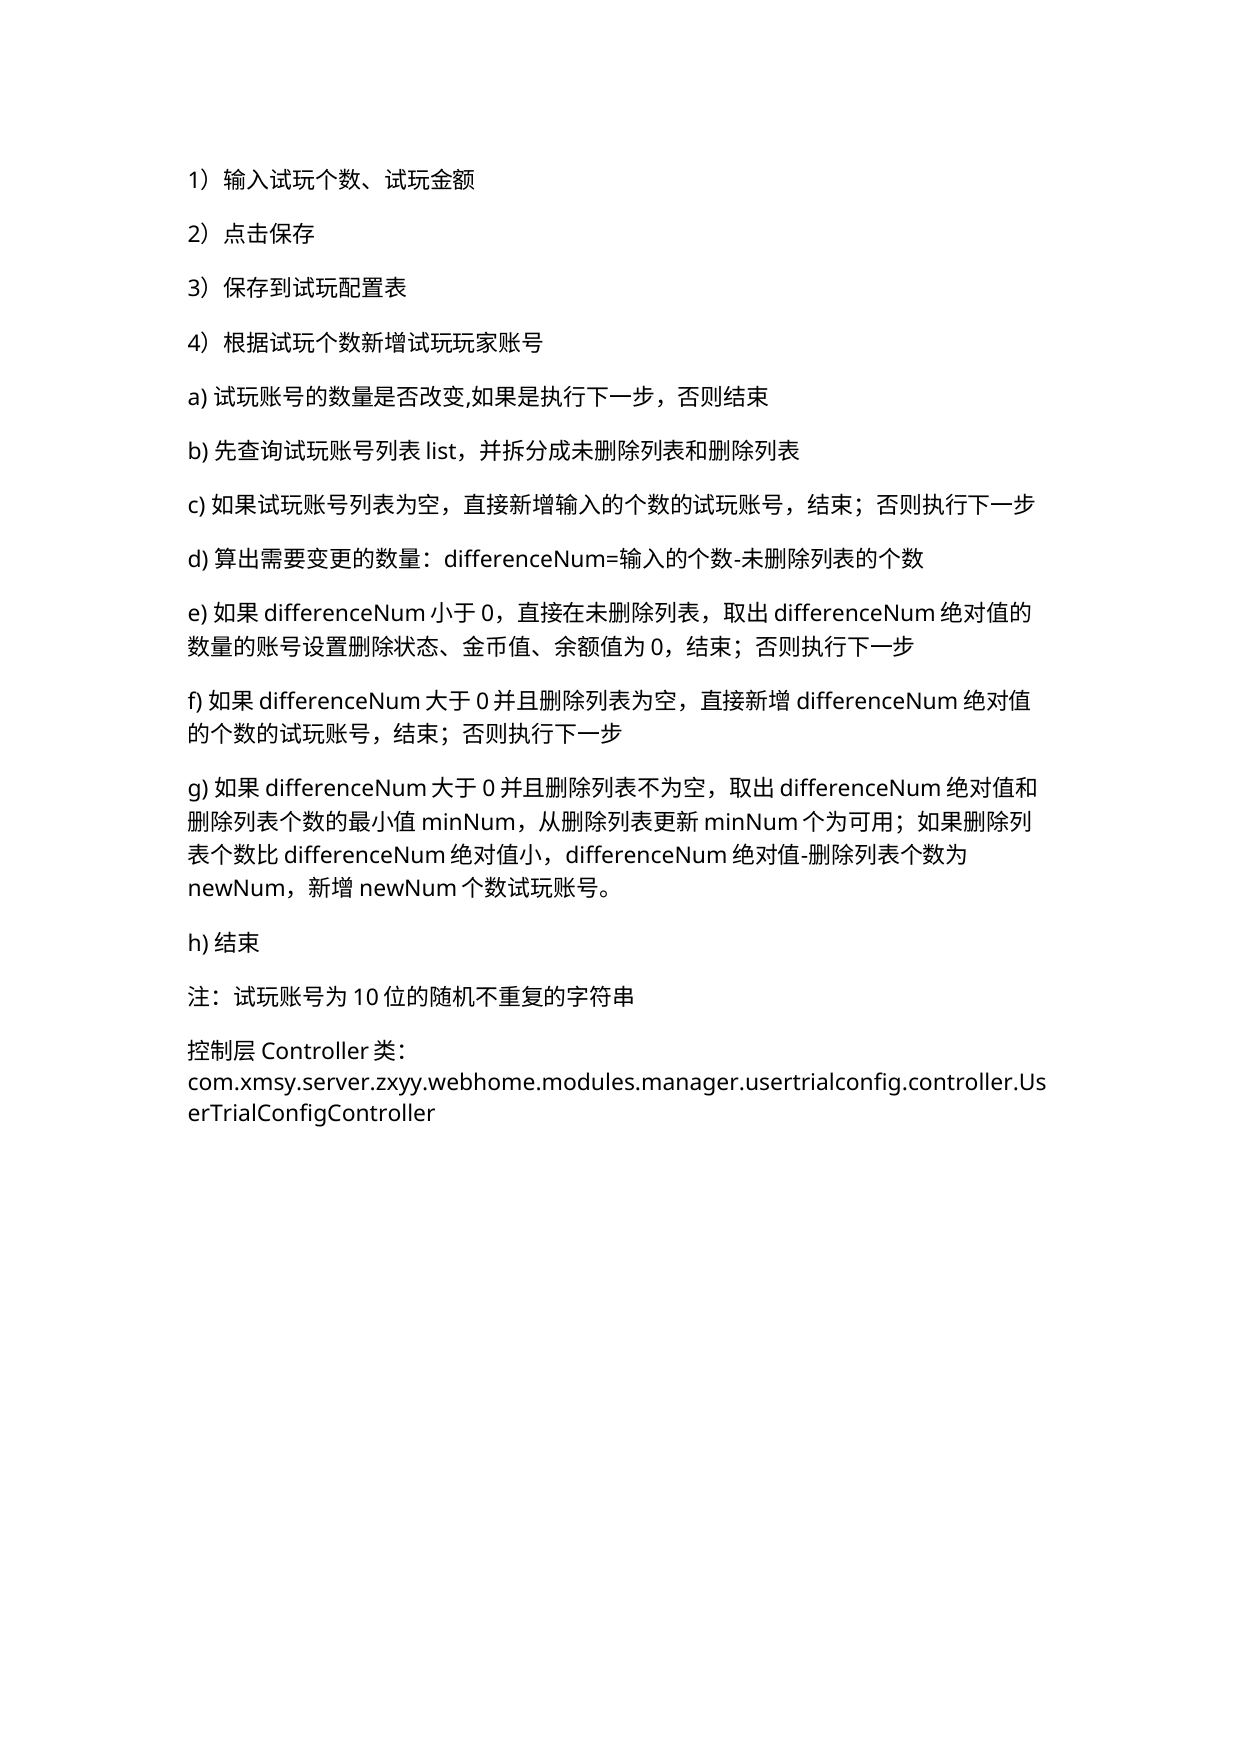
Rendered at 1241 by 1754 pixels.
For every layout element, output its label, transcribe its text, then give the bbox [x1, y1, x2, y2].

list 根据试玩个数新增试玩玩家账号 [187, 324, 1053, 358]
list 保存到试玩配置表 [187, 270, 1053, 304]
list 先查询试玩账号列表list，并拆分成未删除列表和删除列表 [187, 433, 1053, 466]
list 如果differenceNum大于0并且删除列表为空，直接新增differenceNum绝对值的个数的试玩账号，结束；否则执行下一步 [187, 683, 1053, 749]
list 点击保存 [187, 216, 1053, 249]
text 控制层Controller类： com.xmsy.server.zxyy.webhome.modules.manager.usertrialconfig.controller.UserTrialConfigController [187, 1033, 1053, 1128]
list 算出需要变更的数量：differenceNum=输入的个数-未删除列表的个数 [187, 541, 1053, 574]
list 试玩账号的数量是否改变,如果是执行下一步，否则结束 [187, 379, 1053, 412]
list 结束 [187, 924, 1053, 958]
list 如果differenceNum小于0，直接在未删除列表，取出differenceNum绝对值的数量的账号设置删除状态、金币值、余额值为0，结束；否则执行下一步 [187, 595, 1053, 662]
list 输入试玩个数、试玩金额 [187, 162, 1053, 195]
list 注：试玩账号为10位的随机不重复的字符串 [187, 978, 1053, 1012]
list 如果differenceNum大于0并且删除列表不为空，取出differenceNum绝对值和删除列表个数的最小值minNum，从删除列表更新minNum个为可用；如果删除列表个数比differenceNum绝对值小，differenceNum绝对值-删除列表个数为newNum，新增newNum个数试玩账号。 [187, 770, 1053, 903]
list 如果试玩账号列表为空，直接新增输入的个数的试玩账号，结束；否则执行下一步 [187, 487, 1053, 520]
